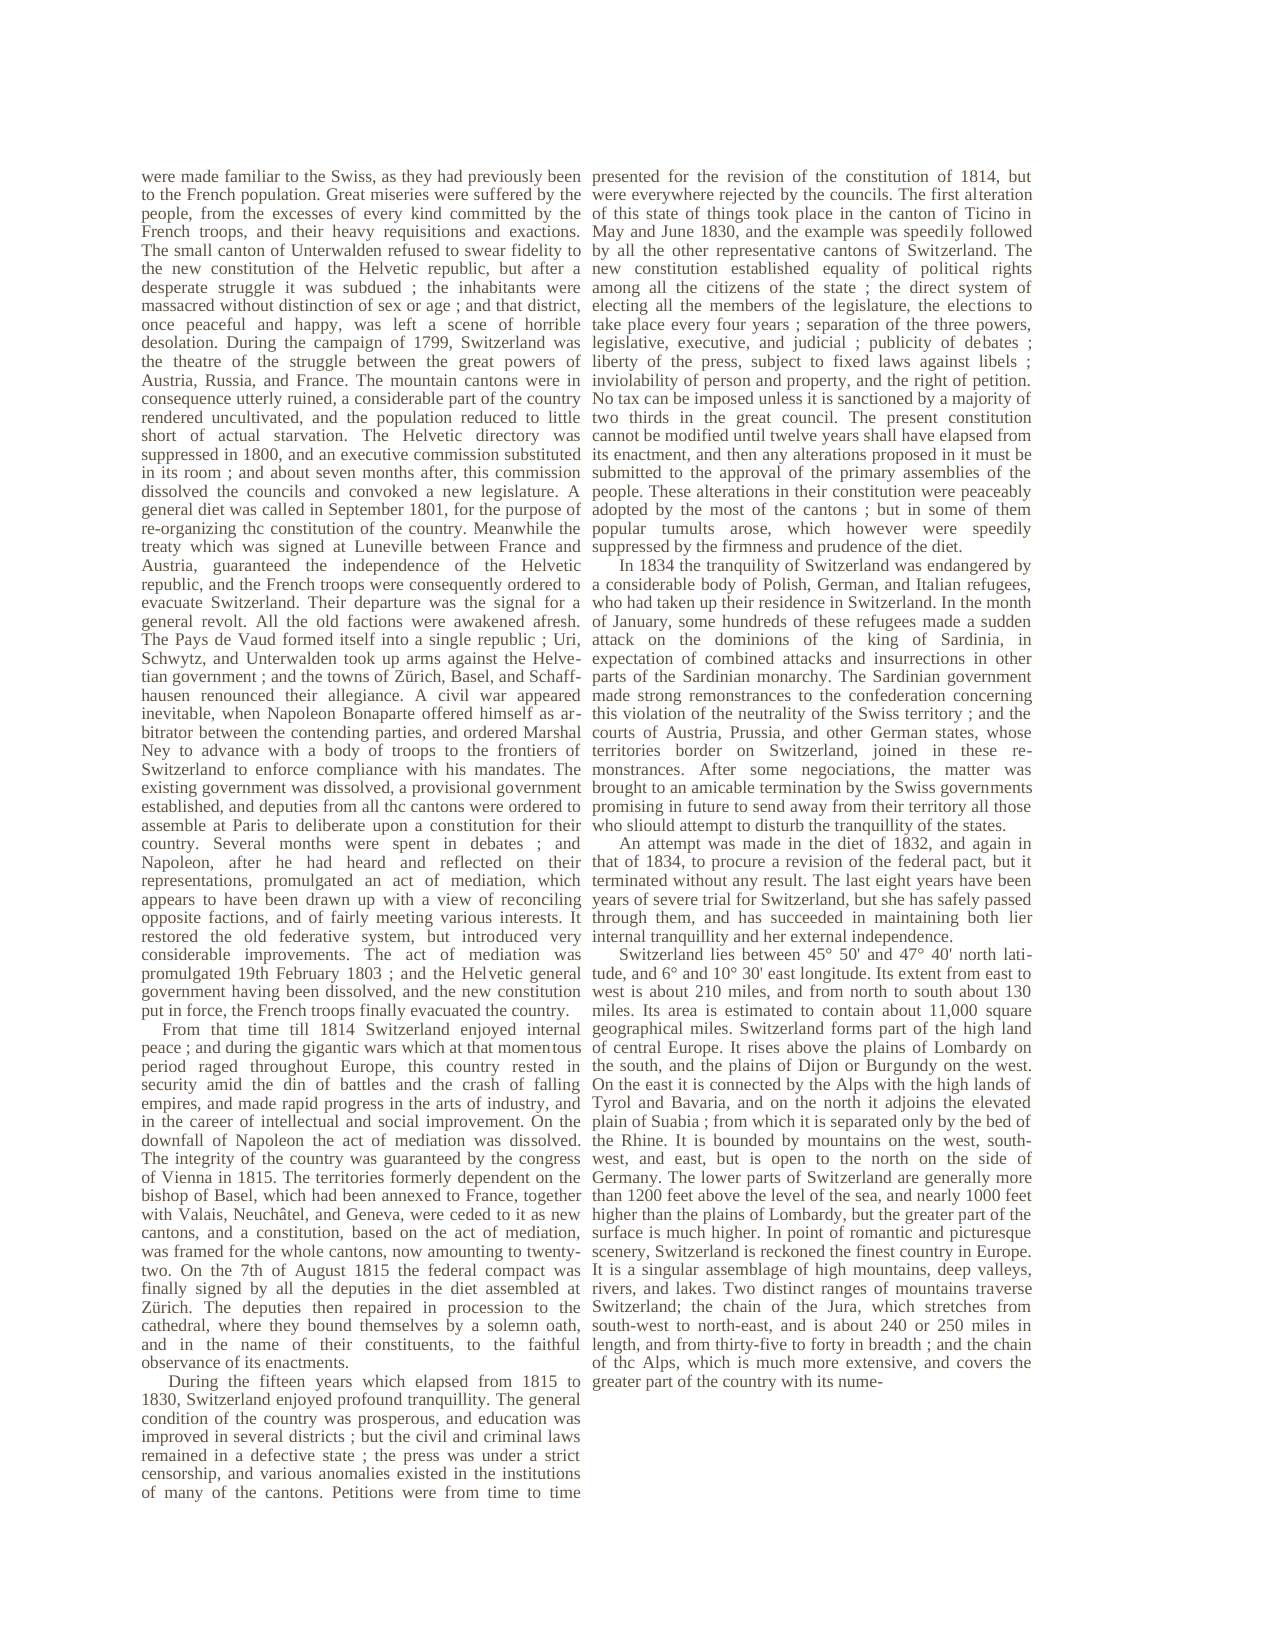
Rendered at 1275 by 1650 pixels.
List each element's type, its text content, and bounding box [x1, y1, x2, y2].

text were made familiar to the Swiss, as they had previously been to the French population. Great miseries were suffered by the people, from the excesses of every kind committed by the French troops, and their heavy requisitions and exactions. The small canton of Unterwalden refused to swear fidelity to the new constitution of the Helvetic republic, but after a desperate struggle it was subdued ; the inhabitants were massacred without distinction of sex or age ; and that district, once peaceful and happy, was left a scene of horrible desolation. During the campaign of 1799, Switzerland was the theatre of the struggle between the great powers of Austria, Russia, and France. The mountain cantons were in consequence utterly ruined, a considerable part of the country rendered uncultivated, and the population reduced to little short of actual starvation. The Helvetic directory was suppressed in 1800, and an executive commission substituted in its room ; and about seven months after, this commission dissolved the councils and convoked a new legislature. A general diet was called in September 1801, for the purpose of re-organizing thc constitution of the country. Meanwhile the treaty which was signed at Luneville between France and Austria, guaranteed the independence of the Helvetic republic, and the French troops were consequently ordered to evacuate Switzerland. Their departure was the signal for a general revolt. All the old factions were awakened afresh. The Pays de Vaud formed itself into a single republic ; Uri, Schwytz, and Unterwalden took up arms against the Helvetian government ; and the towns of Zürich, Basel, and Schaffhausen renounced their allegiance. A civil war appeared inevitable, when Napoleon Bonaparte offered himself as arbitrator between the contending parties, and ordered Marshal Ney to advance with a body of troops to the frontiers of Switzerland to enforce compliance with his mandates. The existing government was dissolved, a provisional government established, and deputies from all thc cantons were ordered to assemble at Paris to deliberate upon a constitution for their country. Several months were spent in debates ; and Napoleon, after he had heard and reflected on their representations, promulgated an act of mediation, which appears to have been drawn up with a view of reconciling opposite factions, and of fairly meeting various interests. It restored the old federative system, but introduced very considerable improvements. The act of mediation was promulgated 19th February 1803 ; and the Helvetic general government having been dissolved, and the new constitution put in force, the French troops finally evacuated the country. [141, 167, 581, 1020]
text In 1834 the tranquility of Switzerland was endangered by a considerable body of Polish, German, and Italian refugees, who had taken up their residence in Switzerland. In the month of January, some hundreds of these refugees made a sudden attack on the dominions of the king of Sardinia, in expectation of combined attacks and insurrections in other parts of the Sardinian monarchy. The Sardinian government made strong remonstrances to the confederation concerning this violation of the neutrality of the Swiss territory ; and the courts of Austria, Prussia, and other German states, whose territories border on Switzerland, joined in these remonstrances. After some negociations, the matter was brought to an amicable termination by the Swiss governments promising in future to send away from their territory all those who sliould attempt to disturb the tranquillity of the states. [592, 557, 1032, 835]
text An attempt was made in the diet of 1832, and again in that of 1834, to procure a revision of the federal pact, but it terminated without any result. The last eight years have been years of severe trial for Switzerland, but she has safely passed through them, and has succeeded in maintaining both lier internal tranquillity and her external independence. [592, 835, 1032, 946]
text During the fifteen years which elapsed from 1815 to 1830, Switzerland enjoyed profound tranquillity. The general condition of the country was prosperous, and education was improved in several districts ; but the civil and criminal laws remained in a defective state ; the press was under a strict censorship, and various anomalies existed in the institutions of many of the cantons. Petitions were from time to time presented for the revision of the constitution of 1814, but were everywhere rejected by the councils. The first alteration of this state of things took place in the canton of Ticino in May and June 1830, and the example was speedily followed by all the other representative cantons of Switzerland. The new constitution established equality of political rights among all the citizens of the state ; the direct system of electing all the members of the legislature, the elections to take place every four years ; separation of the three powers, legislative, executive, and judicial ; publicity of debates ; liberty of the press, subject to fixed laws against libels ; inviolability of person and property, and the right of petition. No tax can be imposed unless it is sanctioned by a majority of two thirds in the great council. The present constitution cannot be modified until twelve years shall have elapsed from its enactment, and then any alterations proposed in it must be submitted to the approval of the primary assemblies of the people. These alterations in their constitution were peaceably adopted by the most of the cantons ; but in some of them popular tumults arose, which however were speedily suppressed by the firmness and prudence of the diet. [592, 167, 1032, 557]
text From that time till 1814 Switzerland enjoyed internal peace ; and during the gigantic wars which at that momentous period raged throughout Europe, this country rested in security amid the din of battles and the crash of falling empires, and made rapid progress in the arts of industry, and in the career of intellectual and social improvement. On the downfall of Napoleon the act of mediation was dissolved. The integrity of the country was guaranteed by the congress of Vienna in 1815. The territories formerly dependent on the bishop of Basel, which had been annexed to France, together with Valais, Neuchâtel, and Geneva, were ceded to it as new cantons, and a constitution, based on the act of mediation, was framed for the whole cantons, now amounting to twenty-two. On the 7th of August 1815 the federal compact was finally signed by all the deputies in the diet assembled at Zürich. The deputies then repaired in procession to the cathedral, where they bound themselves by a solemn oath, and in the name of their constituents, to the faithful observance of its enactments. [141, 1020, 581, 1372]
text Switzerland lies between 45° 50' and 47° 40' north latitude, and 6° and 10° 30' east longitude. Its extent from east to west is about 210 miles, and from north to south about 130 miles. Its area is estimated to contain about 11,000 square geographical miles. Switzerland forms part of the high land of central Europe. It rises above the plains of Lombardy on the south, and the plains of Dijon or Burgundy on the west. On the east it is connected by the Alps with the high lands of Tyrol and Bavaria, and on the north it adjoins the elevated plain of Suabia ; from which it is separated only by the bed of the Rhine. It is bounded by mountains on the west, south-west, and east, but is open to the north on the side of Germany. The lower parts of Switzerland are generally more than 1200 feet above the level of the sea, and nearly 1000 feet higher than the plains of Lombardy, but the greater part of the surface is much higher. In point of romantic and picturesque scenery, Switzerland is reckoned the finest country in Europe. It is a singular assemblage of high mountains, deep valleys, rivers, and lakes. Two distinct ranges of mountains traverse Switzerland; the chain of the Jura, which stretches from south-west to north-east, and is about 240 or 250 miles in length, and from thirty-five to forty in breadth ; and the chain of thc Alps, which is much more extensive, and covers the greater part of the country with its nume- [592, 946, 1032, 1391]
